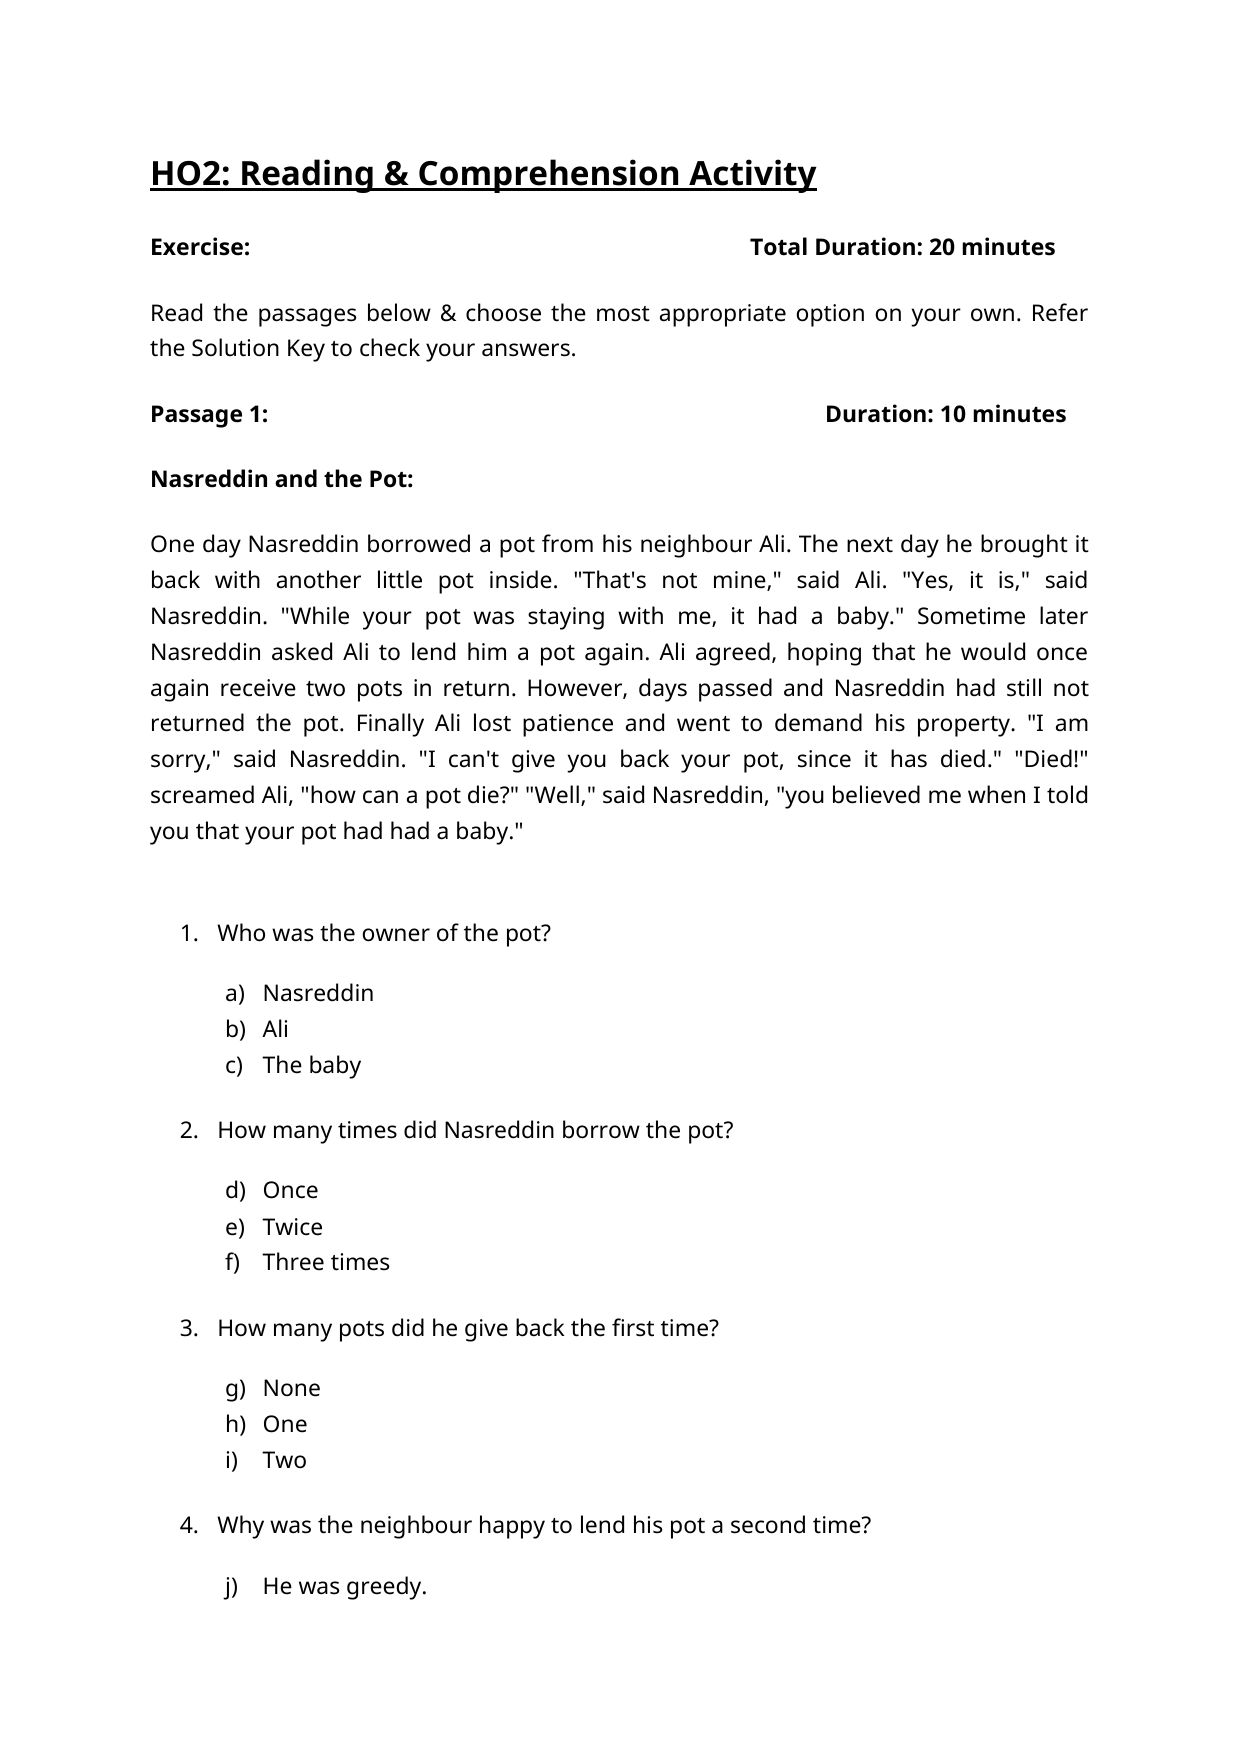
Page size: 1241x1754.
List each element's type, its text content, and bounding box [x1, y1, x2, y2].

list Who was the owner of the pot? [179, 916, 1065, 948]
list How many times did Nasreddin borrow the pot? [179, 1114, 1065, 1145]
list He was greedy. [225, 1570, 1090, 1601]
text Exercise: Total Duration: 20 minutes [150, 231, 1090, 263]
list The baby [225, 1049, 1090, 1080]
list None [225, 1372, 1090, 1403]
list One [225, 1408, 1090, 1439]
list Two [225, 1444, 1090, 1475]
list How many pots did he give back the first time? [179, 1311, 1065, 1343]
text Read the passages below & choose the most appropriate option on your own. Refer the Solution Key to check your answers. [150, 296, 1090, 364]
text Passage 1: Duration: 10 minutes [150, 397, 1090, 429]
text HO2: Reading & Comprehension Activity [150, 150, 1090, 195]
list Why was the neighbour happy to lend his pot a second time? [179, 1509, 1065, 1541]
list Three times [225, 1246, 1090, 1278]
list Once [225, 1174, 1090, 1206]
list Twice [225, 1210, 1090, 1242]
list Nasreddin [225, 977, 1090, 1008]
list Ali [225, 1013, 1090, 1044]
text Nasreddin and the Pot: [150, 463, 1090, 494]
text One day Nasreddin borrowed a pot from his neighbour Ali. The next day he brought it back with another little pot inside. "That's not mine," said Ali. "Yes, it is," said Nasreddin. "While your pot was staying with me, it had a baby." Sometime later Nasreddin asked Ali to lend him a pot again. Ali agreed, hoping that he would once again receive two pots in return. However, days passed and Nasreddin had still not returned the pot. Finally Ali lost patience and went to demand his property. "I am sorry," said Nasreddin. "I can't give you back your pot, since it has died." "Died!" screamed Ali, "how can a pot die?" "Well," said Nasreddin, "you believed me when I told you that your pot had had a baby." [150, 528, 1090, 846]
